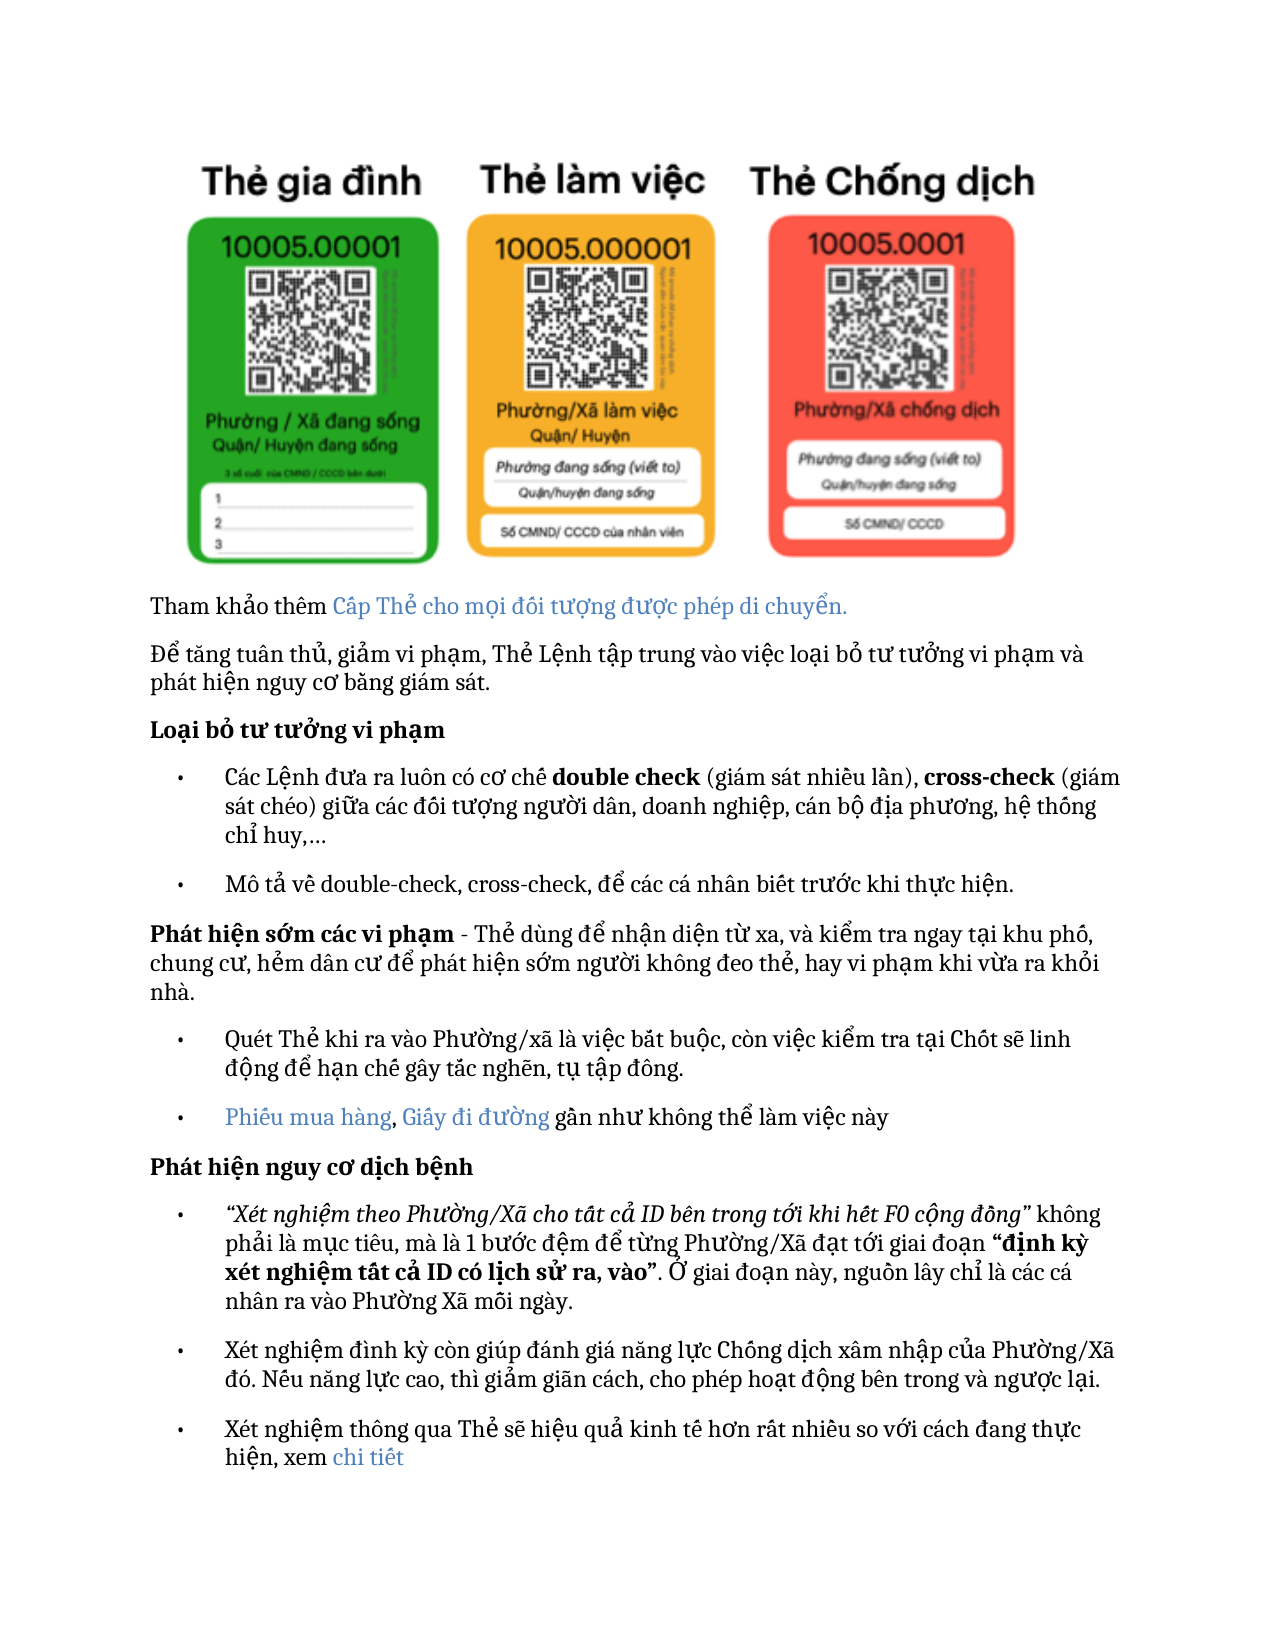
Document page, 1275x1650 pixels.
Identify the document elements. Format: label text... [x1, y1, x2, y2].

text Để tăng tuân thủ, giảm vi phạm, Thẻ Lệnh tập trung vào việc loại bỏ tư tưởng vi phạm và phát hiện nguy cơ bằng giám sát. [150, 639, 1125, 697]
list Xét nghiệm thông qua Thẻ sẽ hiệu quả kinh tế hơn rất nhiều so với cách đang thực hiện, xem chi tiết [175, 1414, 1125, 1472]
list Quét Thẻ khi ra vào Phường/xã là việc bắt buộc, còn việc kiểm tra tại Chốt sẽ linh động để hạn chế gây tắc nghẽn, tụ tập đông. [175, 1025, 1125, 1082]
text Tham khảo thêm Cấp Thẻ cho mọi đối tượng được phép di chuyển. [150, 592, 1125, 621]
picture [168, 150, 1044, 574]
text Loại bỏ tư tưởng vi phạm [150, 716, 1125, 744]
list Các Lệnh đưa ra luôn có cơ chế double check (giám sát nhiều lần), cross-check (giám sát chéo) giữa các đối tượng người dân, doanh nghiệp, cán bộ địa phương, hệ thống chỉ huy,… [175, 763, 1125, 849]
list Mô tả về double-check, cross-check, để các cá nhân biết trước khi thực hiện. [175, 870, 1125, 899]
text Phát hiện sớm các vi phạm - Thẻ dùng để nhận diện từ xa, và kiểm tra ngay tại khu phố, chung cư, hẻm dân cư để phát hiện sớm người không đeo thẻ, hay vi phạm khi vừa ra khỏi nhà. [150, 920, 1125, 1006]
list Phiếu mua hàng, Giấy đi đường gần như không thể làm việc này [175, 1103, 1125, 1132]
text Phát hiện nguy cơ dịch bệnh [150, 1153, 1125, 1182]
